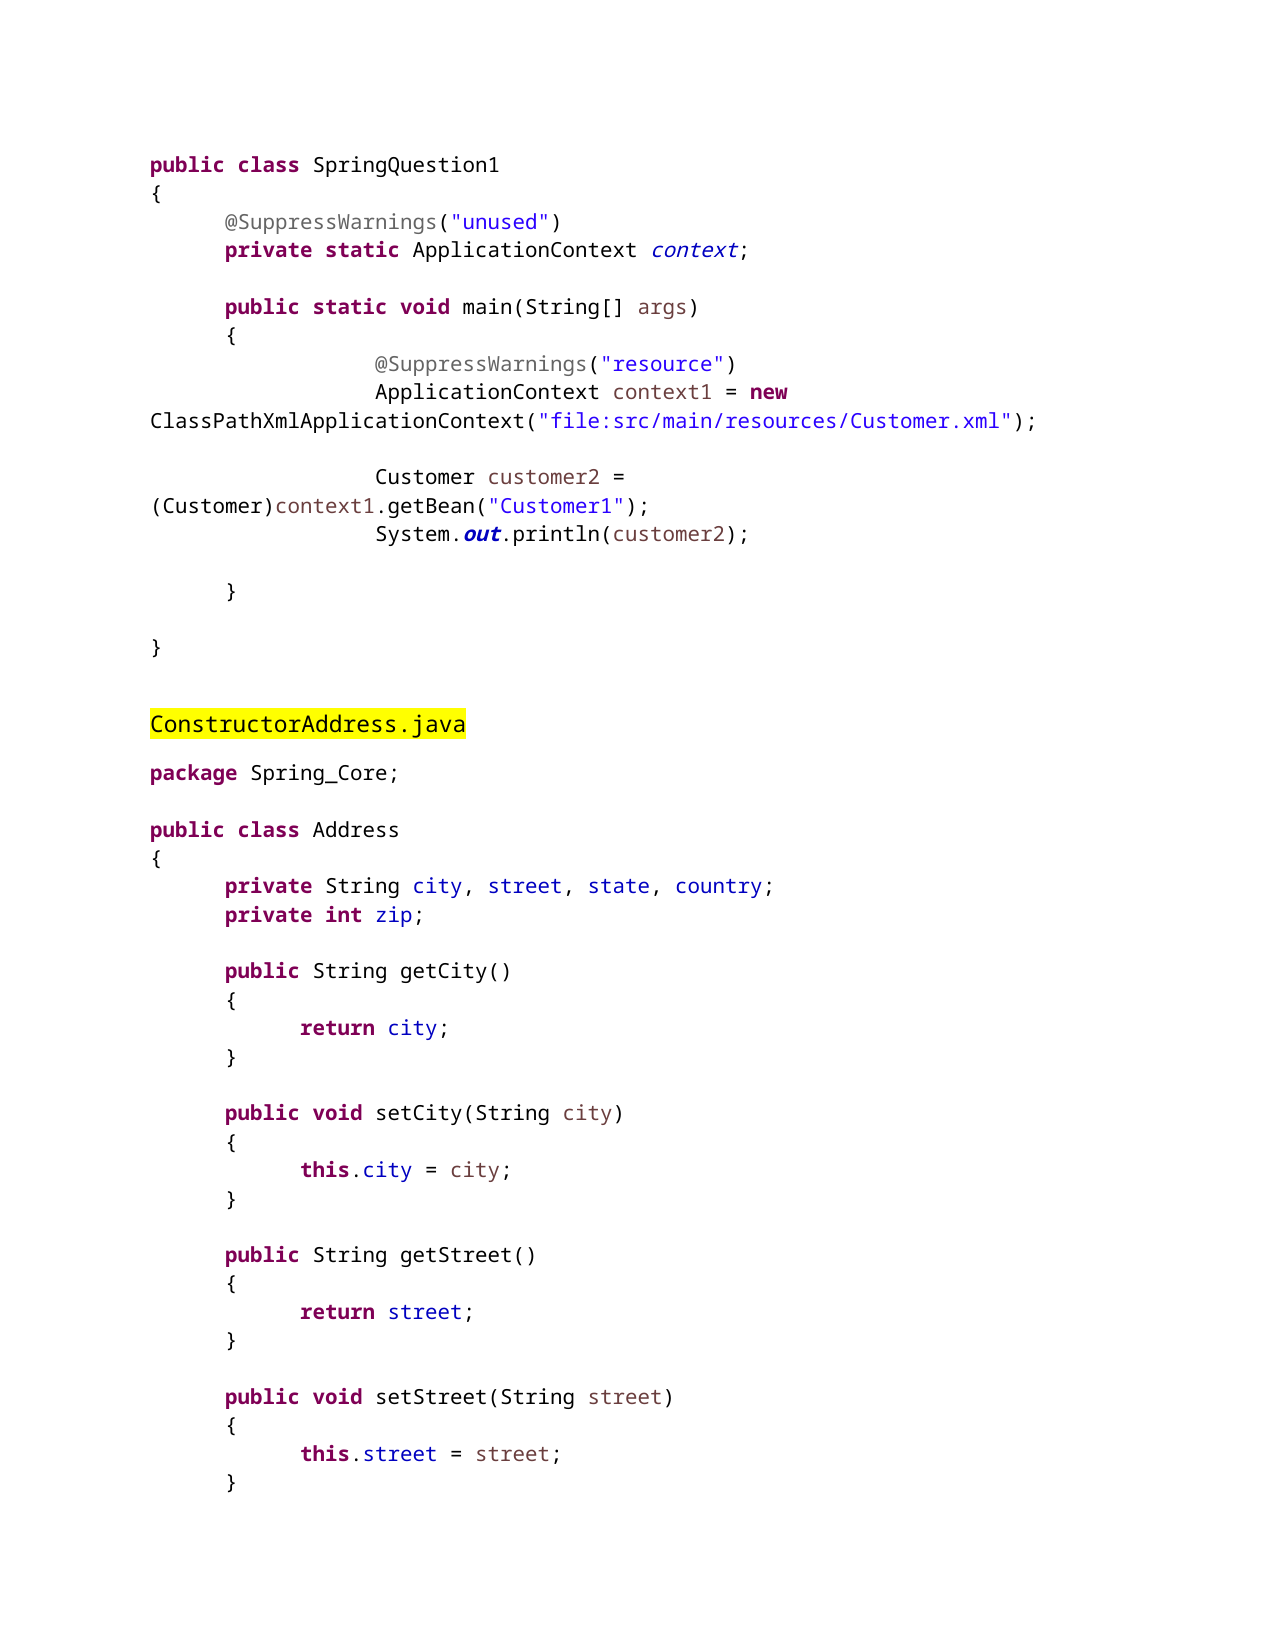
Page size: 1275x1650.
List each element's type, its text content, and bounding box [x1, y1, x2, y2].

text package Spring_Core; [150, 758, 1125, 786]
text { [150, 178, 1125, 207]
text @SuppressWarnings("resource") [150, 349, 1125, 377]
text private static ApplicationContext context; [150, 235, 1125, 264]
text public class Address [150, 815, 1125, 843]
text } [150, 1325, 1125, 1354]
text return street; [150, 1297, 1125, 1325]
text { [150, 1268, 1125, 1297]
text public void setCity(String city) [150, 1098, 1125, 1127]
text this.street = street; [150, 1439, 1125, 1467]
text ApplicationContext context1 = new ClassPathXmlApplicationContext("file:src/main/resources/Customer.xml"); [150, 377, 1125, 434]
text } [150, 1042, 1125, 1070]
text private String city, street, state, country; [150, 872, 1125, 900]
text System.out.println(customer2); [150, 519, 1125, 548]
text Customer customer2 = (Customer)context1.getBean("Customer1"); [150, 462, 1125, 519]
text { [150, 321, 1125, 349]
text { [150, 1127, 1125, 1155]
text public String getStreet() [150, 1240, 1125, 1268]
text return city; [150, 1013, 1125, 1042]
text this.city = city; [150, 1155, 1125, 1184]
text private int zip; [150, 900, 1125, 928]
text public static void main(String[] args) [150, 292, 1125, 321]
text { [150, 1410, 1125, 1439]
text public class SpringQuestion1 [150, 150, 1125, 178]
text public String getCity() [150, 957, 1125, 985]
text } [150, 1184, 1125, 1212]
text } [150, 1467, 1125, 1496]
text { [150, 985, 1125, 1013]
text } [150, 576, 1125, 604]
text } [150, 632, 1125, 661]
text ConstructorAddress.java [150, 707, 1125, 739]
text { [150, 843, 1125, 872]
text @SuppressWarnings("unused") [150, 207, 1125, 235]
text public void setStreet(String street) [150, 1382, 1125, 1410]
